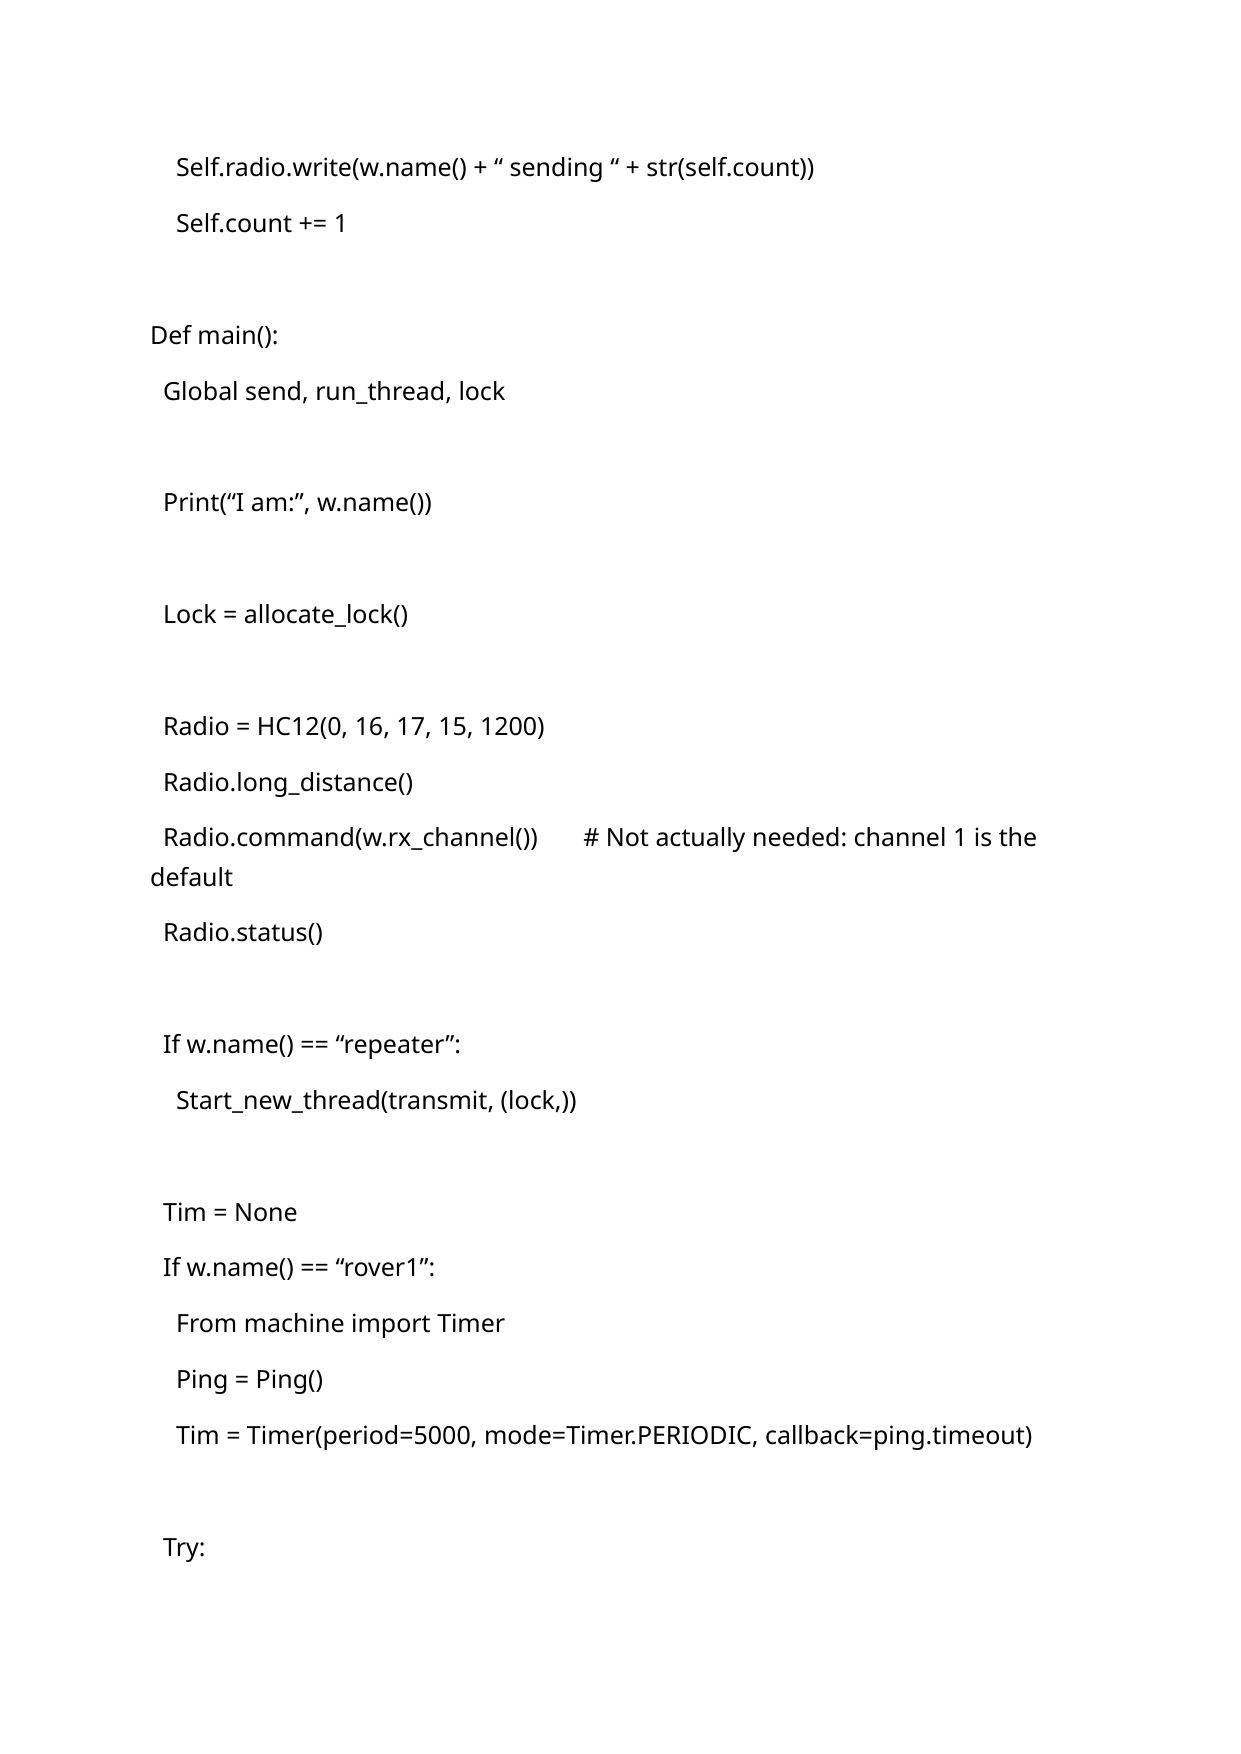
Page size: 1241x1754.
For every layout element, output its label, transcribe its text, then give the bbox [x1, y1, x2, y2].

text Print(“I am:”, w.name()) [150, 485, 1090, 519]
text Radio = HC12(0, 16, 17, 15, 1200) [150, 708, 1090, 742]
text Ping = Ping() [150, 1362, 1090, 1396]
text Radio.command(w.rx_channel()) # Not actually needed: channel 1 is the default [150, 820, 1090, 893]
text Radio.status() [150, 915, 1090, 949]
text Tim = None [150, 1194, 1090, 1228]
text If w.name() == “repeater”: [150, 1027, 1090, 1061]
text Def main(): [150, 317, 1090, 352]
text Radio.long_distance() [150, 764, 1090, 798]
text Global send, run_thread, lock [150, 373, 1090, 407]
text Self.count += 1 [150, 206, 1090, 240]
text Start_new_thread(transmit, (lock,)) [150, 1082, 1090, 1117]
text From machine import Timer [150, 1306, 1090, 1340]
text Self.radio.write(w.name() + “ sending “ + str(self.count)) [150, 150, 1090, 184]
text If w.name() == “rover1”: [150, 1250, 1090, 1284]
text Tim = Timer(period=5000, mode=Timer.PERIODIC, callback=ping.timeout) [150, 1417, 1090, 1452]
text Try: [150, 1529, 1090, 1563]
text Lock = allocate_lock() [150, 597, 1090, 631]
